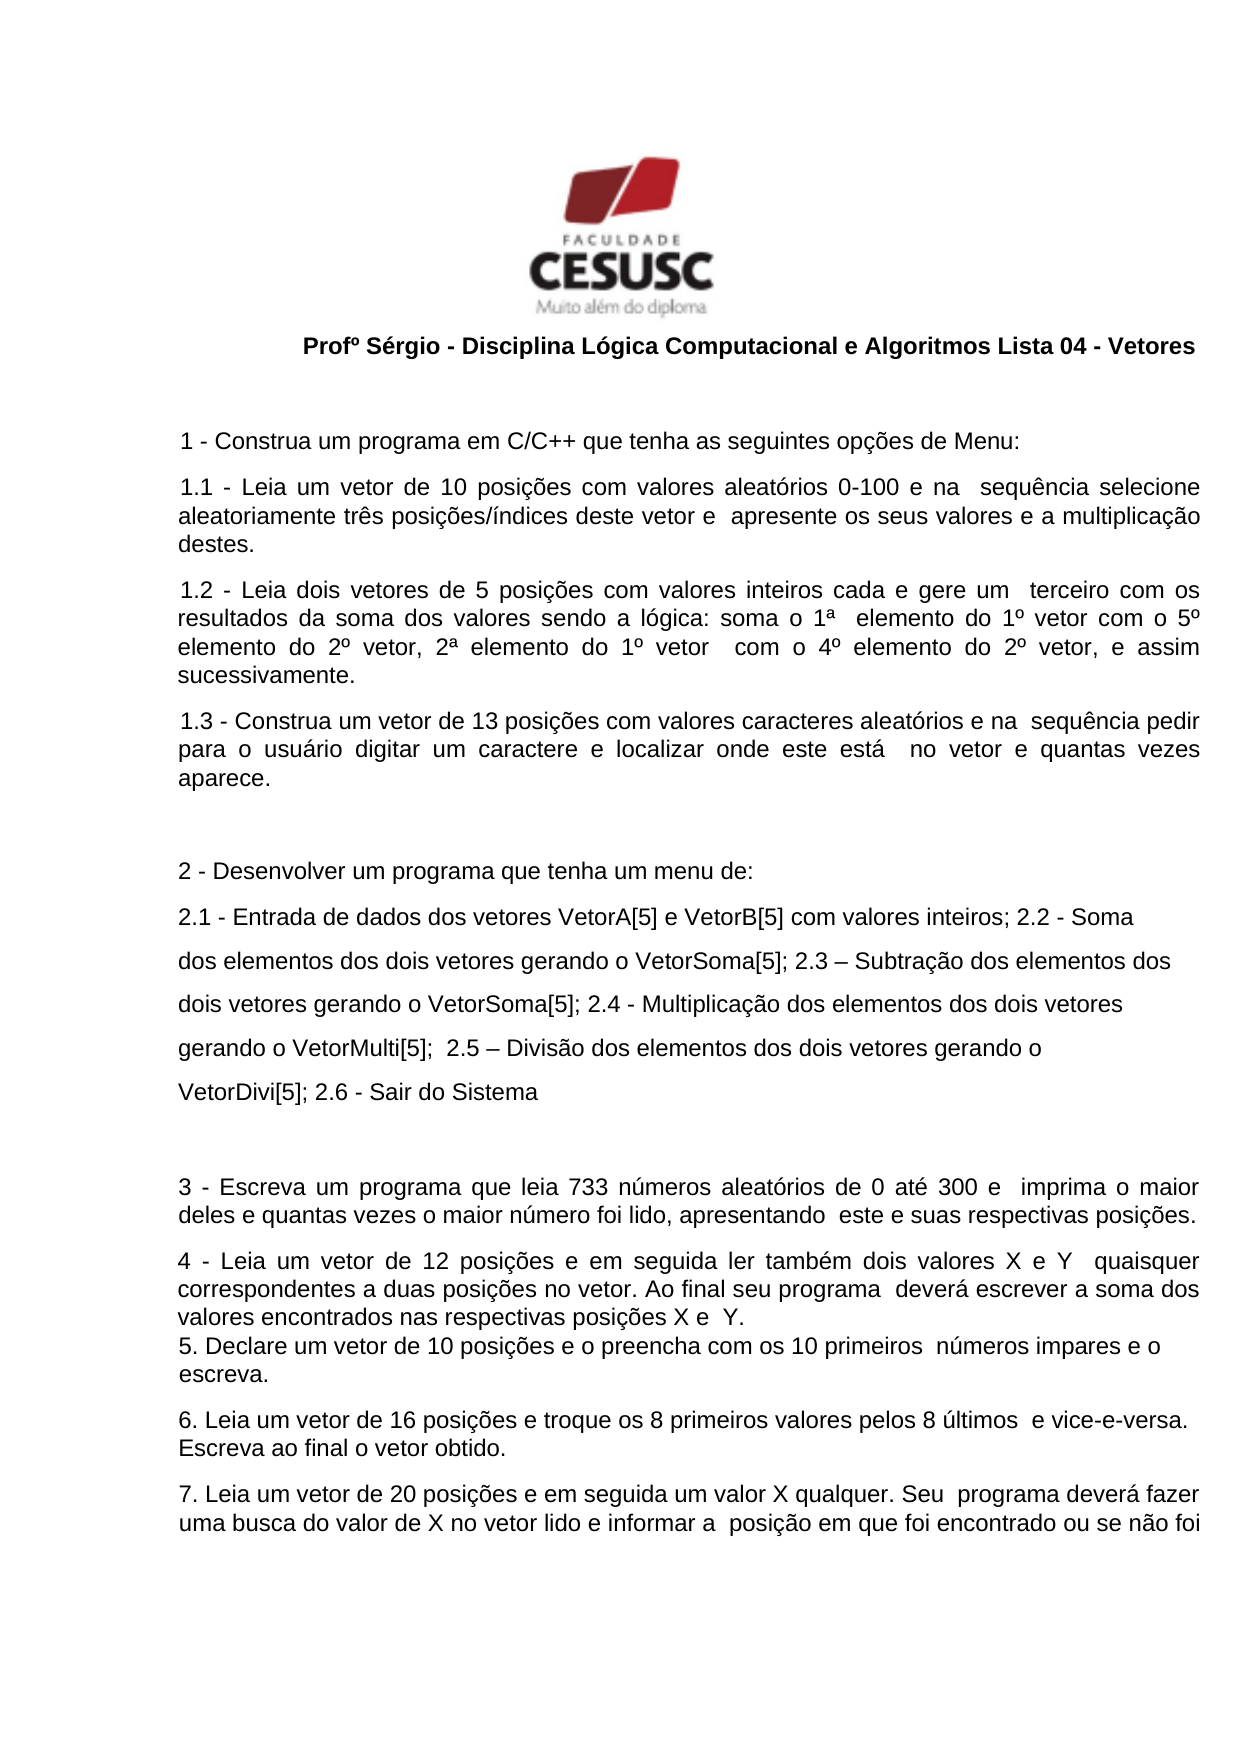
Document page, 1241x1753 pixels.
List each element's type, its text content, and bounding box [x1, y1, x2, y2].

text 1 - Construa um programa em C/C++ que tenha as seguintes opções de Menu: [180, 427, 1240, 455]
text 1.3 - Construa um vetor de 13 posições com valores caracteres aleatórios e na sequência pedir para o usuário digitar um caractere e localizar onde este está no vetor e quantas vezes aparece. [178, 707, 1202, 791]
text 4 - Leia um vetor de 12 posições e em seguida ler também dois valores X e Y quaisquer correspondentes a duas posições no vetor. Ao final seu programa deverá escrever a soma dos valores encontrados nas respectivas posições X e Y. [177, 1247, 1202, 1331]
text Profº Sérgio - Disciplina Lógica Computacional e Algoritmos Lista 04 - Vetores [259, 332, 1240, 360]
picture [506, 146, 735, 333]
text 2.1 - Entrada de dados dos vetores VetorA[5] e VetorB[5] com valores inteiros; 2.2 - Soma dos elementos dos dois vetores gerando o VetorSoma[5]; 2.3 – Subtração dos elementos dos dois vetores gerando o VetorSoma[5]; 2.4 - Multiplicação dos elementos dos dois vetores gerando o VetorMulti[5]; 2.5 – Divisão dos elementos dos dois vetores gerando o VetorDivi[5]; 2.6 - Sair do Sistema [178, 903, 1179, 1105]
text 5. Declare um vetor de 10 posições e o preencha com os 10 primeiros números impares e o escreva. [178, 1332, 1202, 1388]
text 6. Leia um vetor de 16 posições e troque os 8 primeiros valores pelos 8 últimos e vice-e-versa. Escreva ao final o vetor obtido. [178, 1406, 1202, 1462]
text 1.2 - Leia dois vetores de 5 posições com valores inteiros cada e gere um terceiro com os resultados da soma dos valores sendo a lógica: soma o 1ª elemento do 1º vetor com o 5º elemento do 2º vetor, 2ª elemento do 1º vetor com o 4º elemento do 2º vetor, e assim sucessivamente. [177, 576, 1202, 688]
text 1.1 - Leia um vetor de 10 posições com valores aleatórios 0-100 e na sequência selecione aleatoriamente três posições/índices deste vetor e apresente os seus valores e a multiplicação destes. [178, 473, 1202, 558]
text 3 - Escreva um programa que leia 733 números aleatórios de 0 até 300 e imprima o maior deles e quantas vezes o maior número foi lido, apresentando este e suas respectivas posições. [178, 1172, 1202, 1228]
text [178, 1480, 1202, 1536]
text 2 - Desenvolver um programa que tenha um menu de: [178, 857, 1240, 885]
